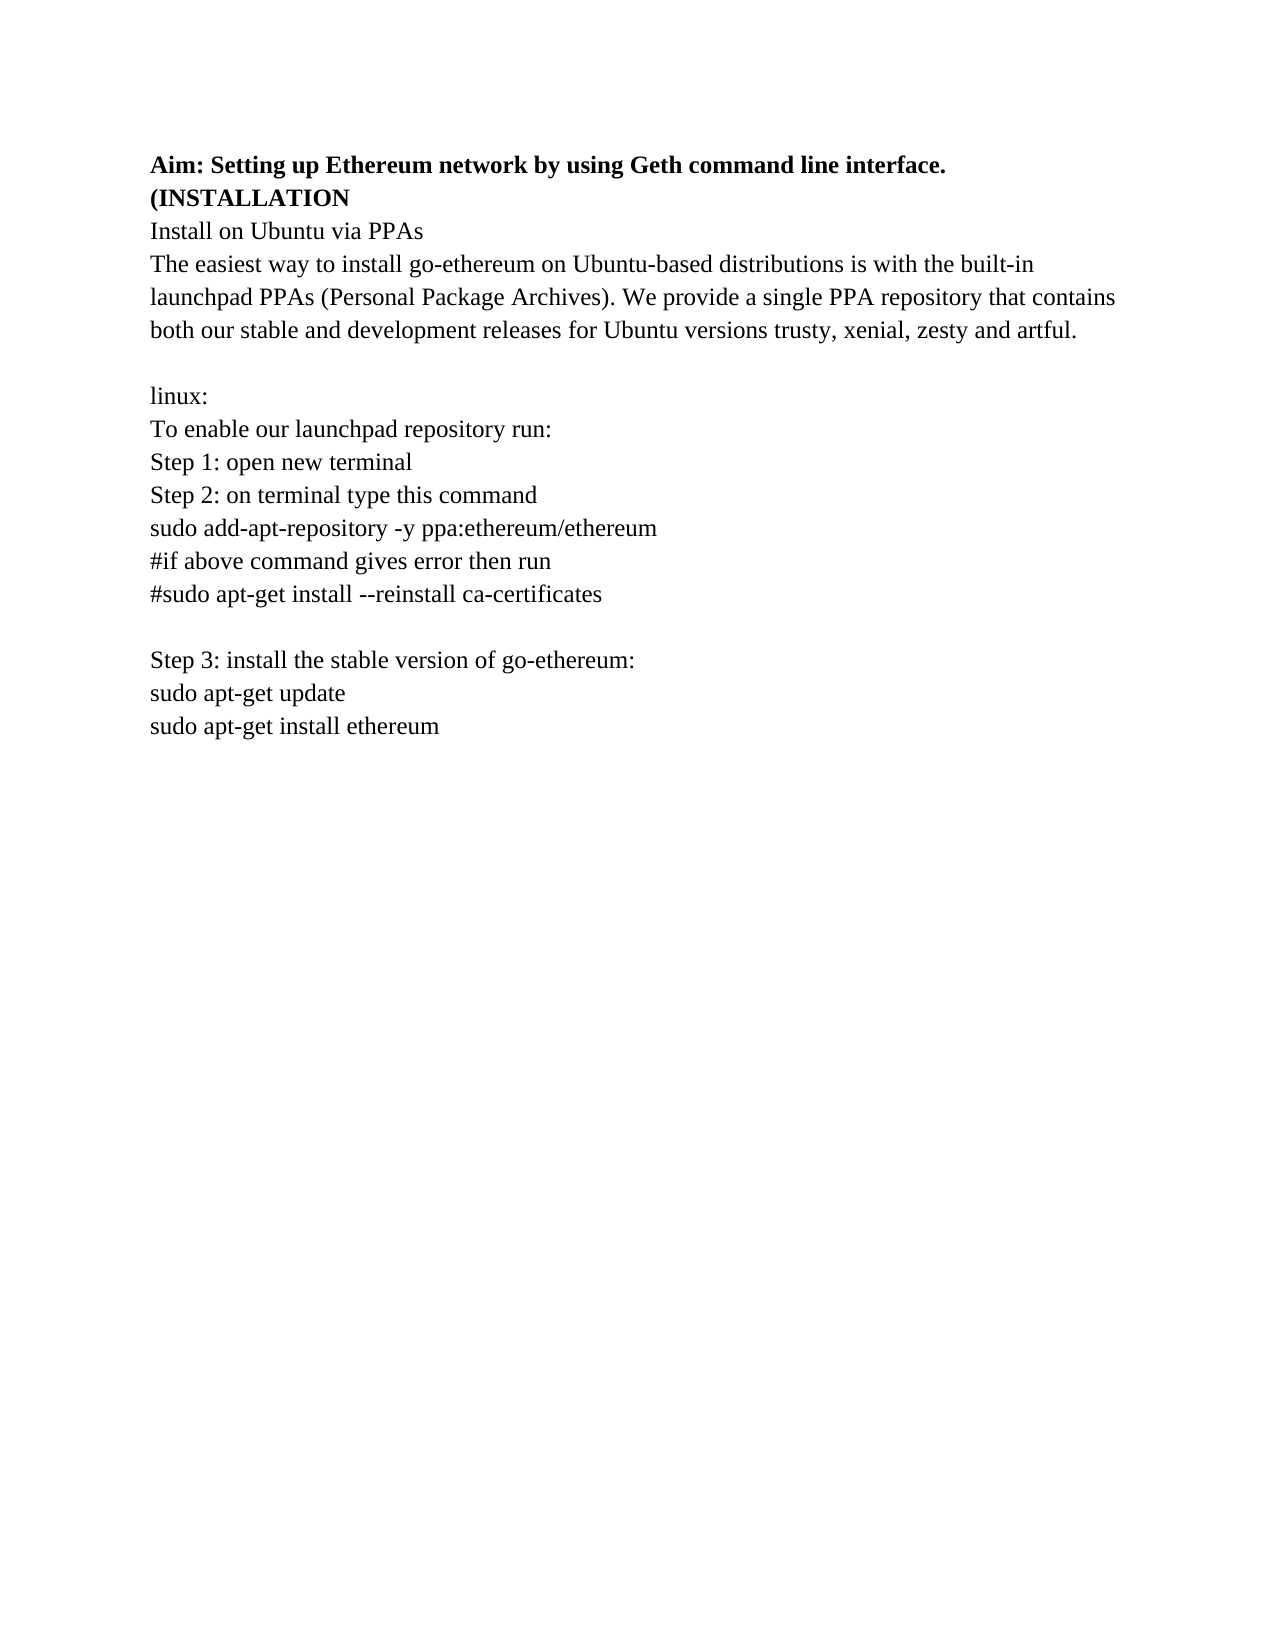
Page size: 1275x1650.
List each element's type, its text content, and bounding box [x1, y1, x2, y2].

text Step 1: open new terminal [150, 447, 1125, 476]
text sudo apt-get update [150, 678, 1125, 707]
text #sudo apt-get install --reinstall ca-certificates [150, 579, 1125, 608]
text Step 3: install the stable version of go-ethereum: [150, 645, 1125, 674]
text sudo add-apt-repository -y ppa:ethereum/ethereum [150, 513, 1125, 542]
text Aim: Setting up Ethereum network by using Geth command line interface.(INSTALLATION [150, 150, 1125, 212]
text linux: [150, 381, 1125, 410]
text To enable our launchpad repository run: [150, 414, 1125, 443]
text sudo apt-get install ethereum [150, 711, 1125, 740]
text Install on Ubuntu via PPAs [150, 216, 1125, 245]
text #if above command gives error then run [150, 546, 1125, 575]
text The easiest way to install go-ethereum on Ubuntu-based distributions is with the built-in launchpad PPAs (Personal Package Archives). We provide a single PPA repository that contains both our stable and development releases for Ubuntu versions trusty, xenial, zesty and artful. [150, 249, 1125, 344]
text Step 2: on terminal type this command [150, 480, 1125, 509]
